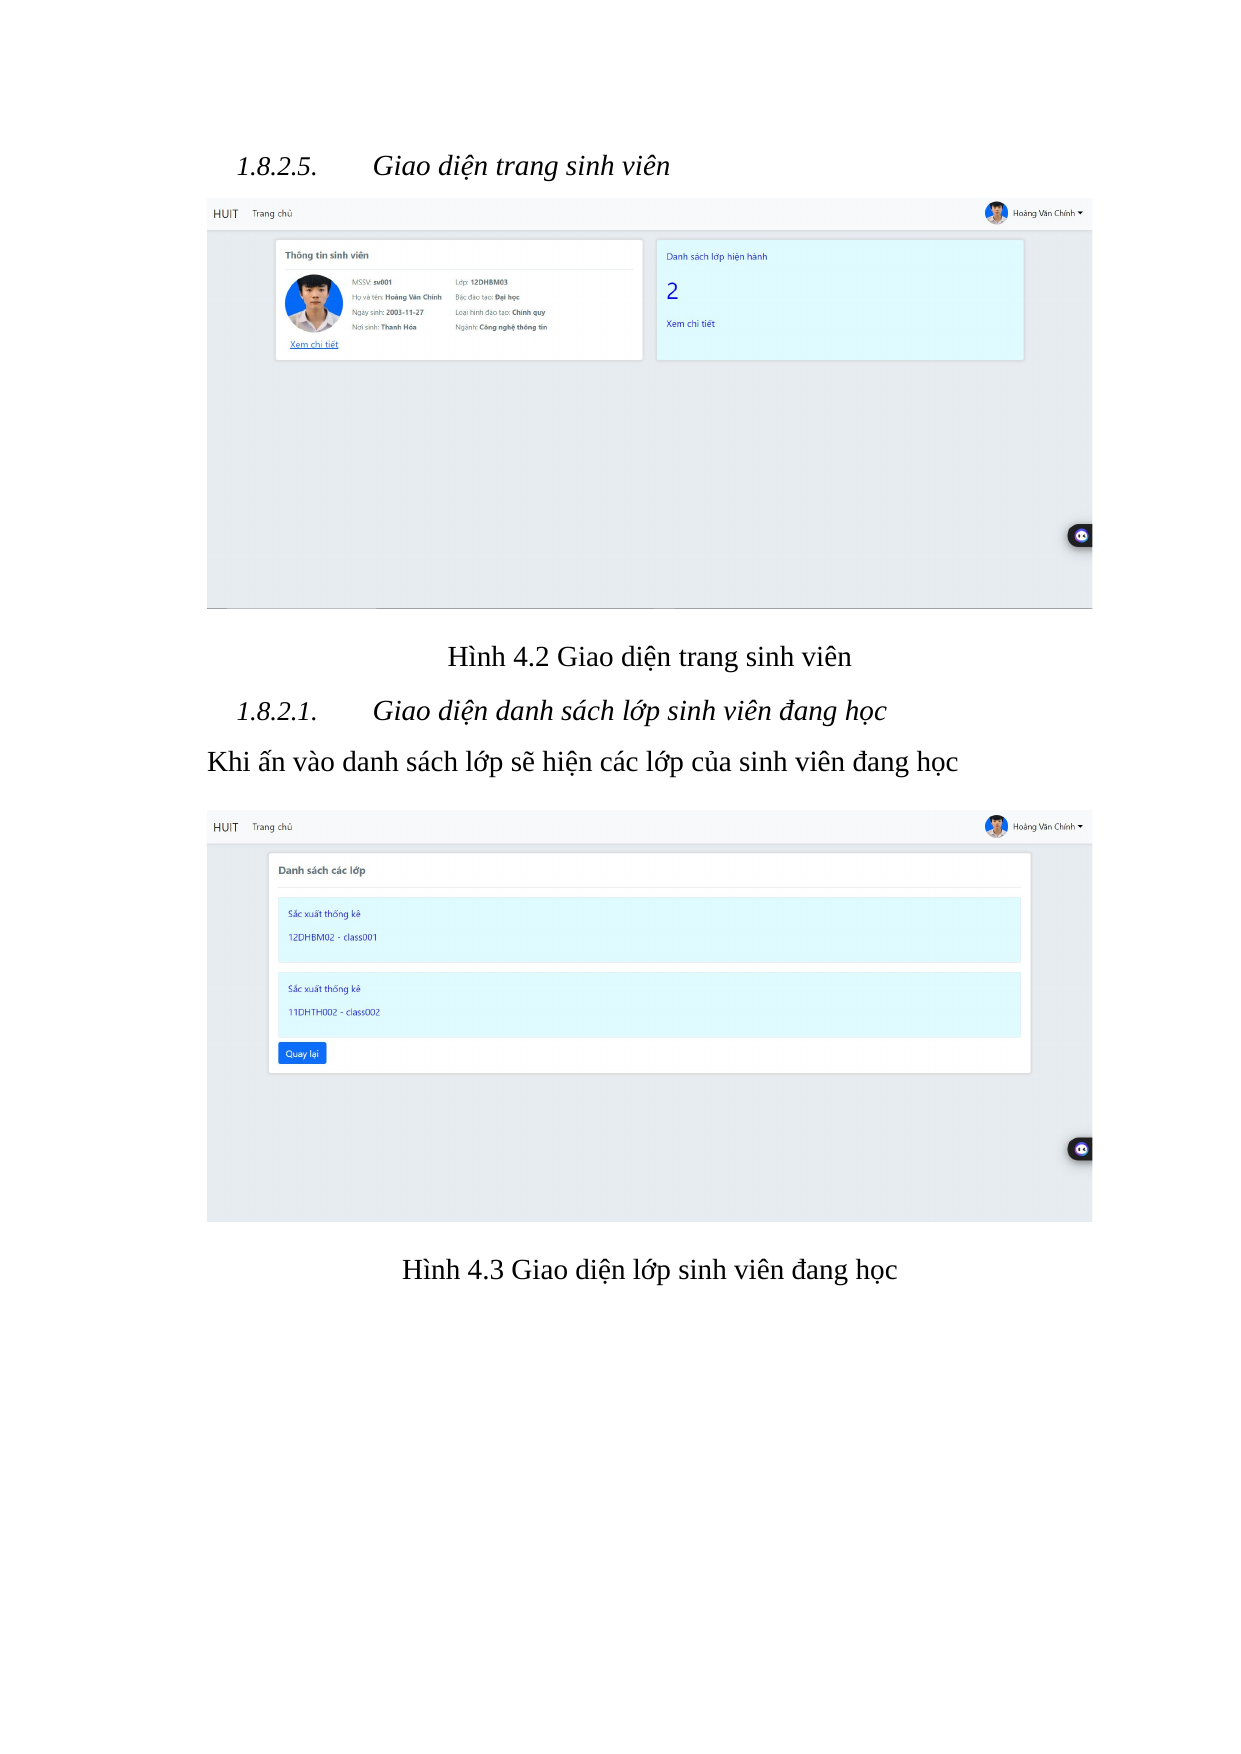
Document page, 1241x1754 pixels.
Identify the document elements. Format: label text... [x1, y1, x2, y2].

picture [206, 198, 1093, 609]
text Khi ấn vào danh sách lớp sẽ hiện các lớp của sinh viên đang học [207, 744, 1092, 777]
text Hình 4.2 Giao diện trang sinh viên [207, 639, 1092, 673]
picture [206, 810, 1093, 1222]
subtitle Giao diện danh sách lớp sinh viên đang học [207, 693, 1092, 727]
subtitle Giao diện trang sinh viên [207, 148, 1092, 181]
text Hình 4.3 Giao diện lớp sinh viên đang học [207, 1252, 1092, 1286]
